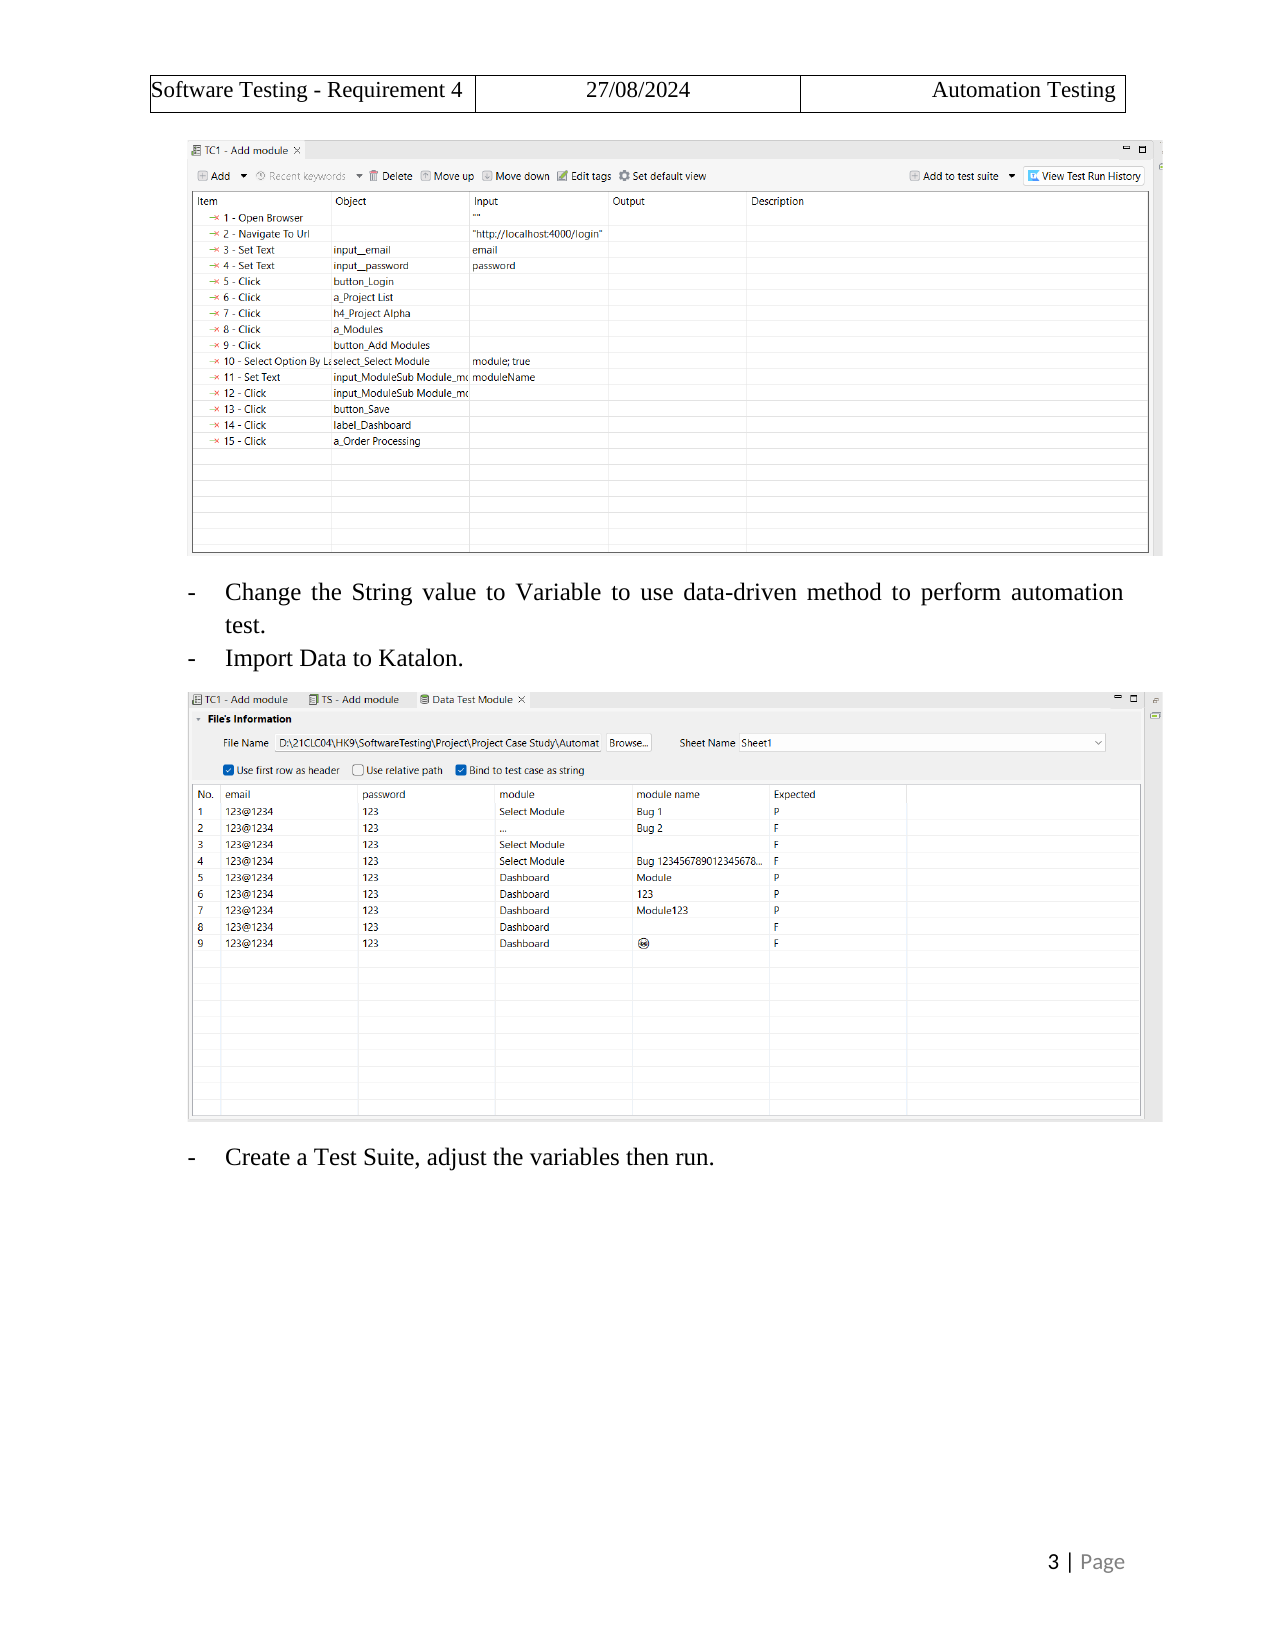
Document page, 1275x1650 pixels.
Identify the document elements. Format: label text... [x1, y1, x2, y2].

list Change the String value to Variable to use data-driven method to perform automation test. [187, 577, 1125, 639]
list Import Data to Katalon. [187, 643, 1125, 672]
list Create a Test Suite, adjust the variables then run. [187, 1142, 1125, 1171]
picture [187, 140, 1163, 556]
picture [187, 692, 1163, 1122]
